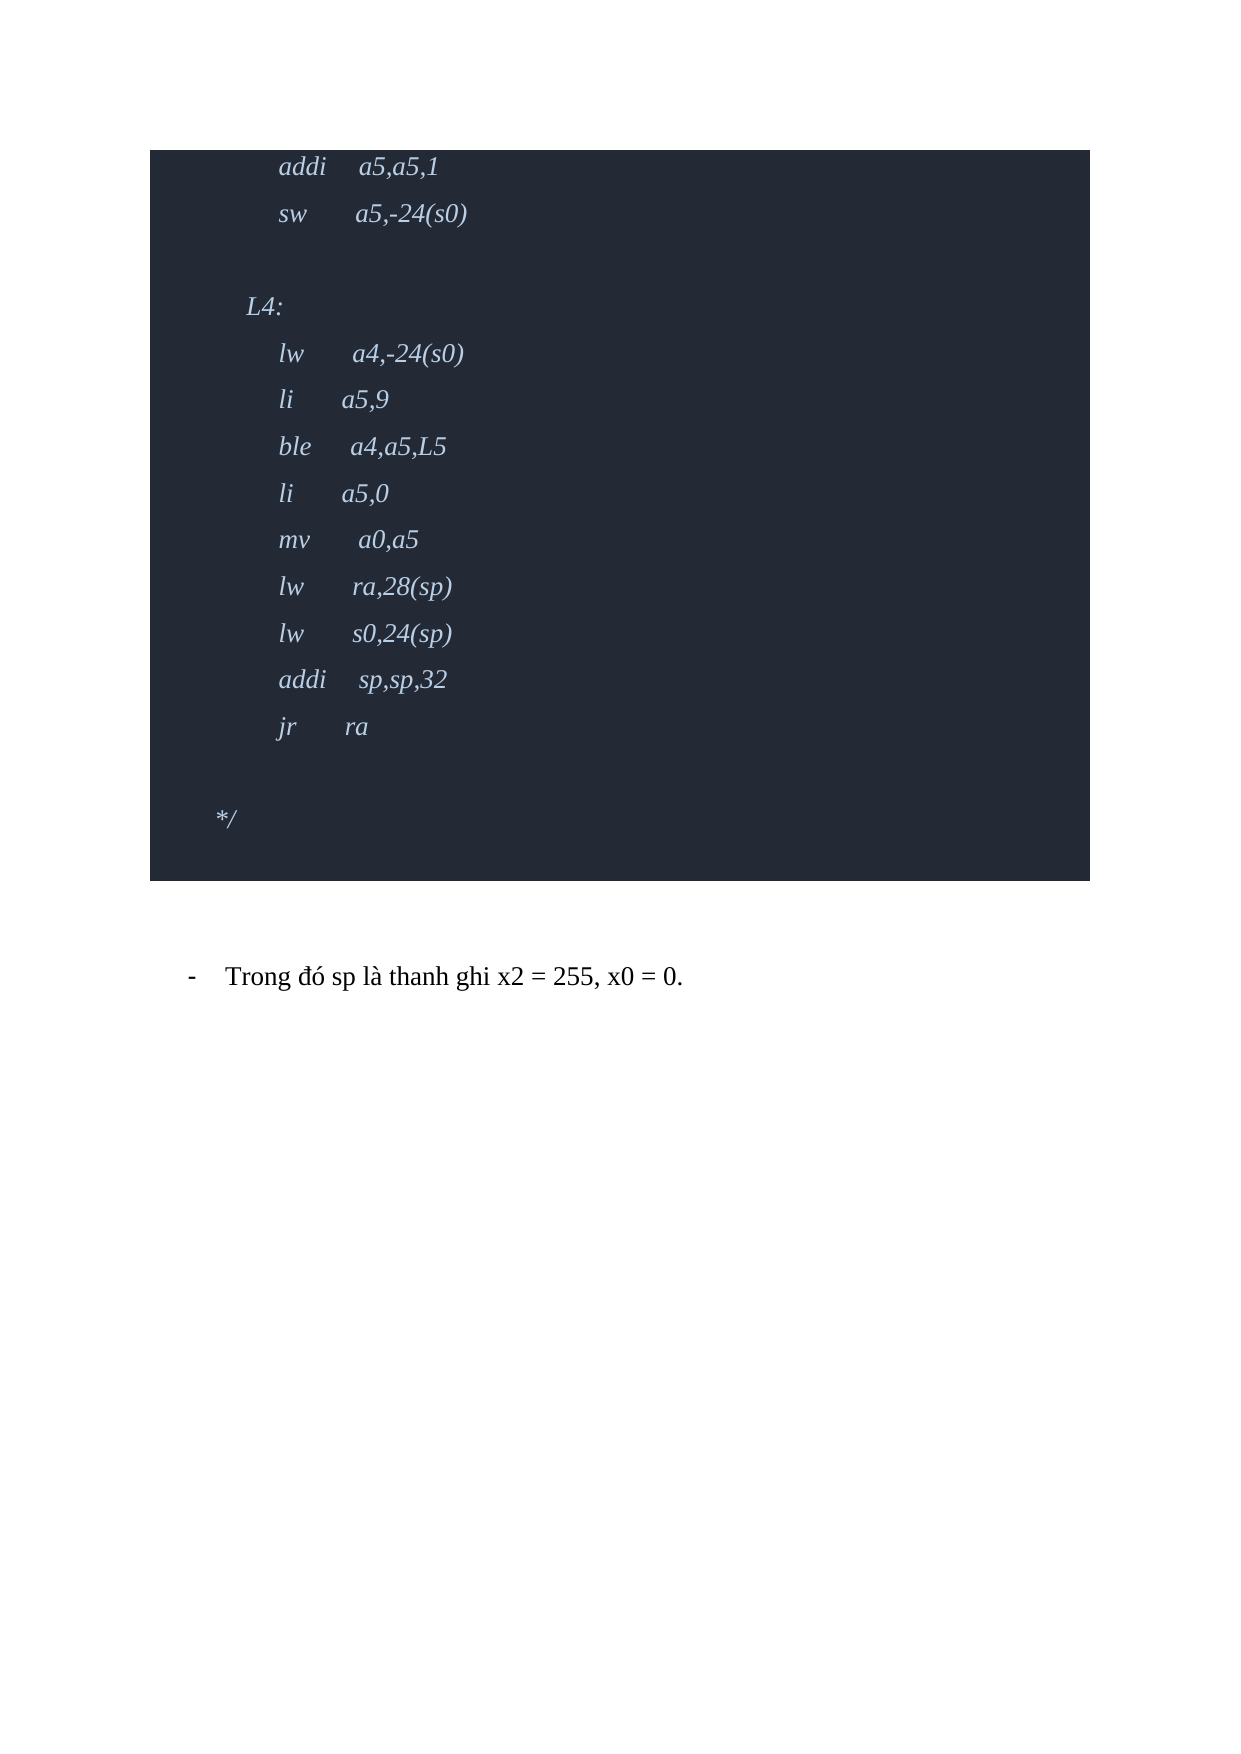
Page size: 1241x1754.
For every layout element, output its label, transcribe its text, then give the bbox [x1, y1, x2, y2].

list Trong đó sp là thanh ghi x2 = 255, x0 = 0. [187, 960, 1090, 991]
text ble a4,a5,L5 [150, 430, 1090, 461]
text mv a0,a5 [150, 523, 1090, 554]
text jr ra [150, 710, 1090, 741]
text */ [150, 803, 1090, 834]
text addi a5,a5,1 [150, 150, 1090, 181]
text lw a4,-24(s0) [150, 337, 1090, 368]
text lw ra,28(sp) [150, 570, 1090, 601]
text li a5,0 [150, 477, 1090, 508]
text li a5,9 [150, 383, 1090, 414]
text L4: [150, 290, 1090, 321]
text addi sp,sp,32 [150, 663, 1090, 694]
text sw a5,-24(s0) [150, 197, 1090, 228]
text lw s0,24(sp) [150, 617, 1090, 648]
